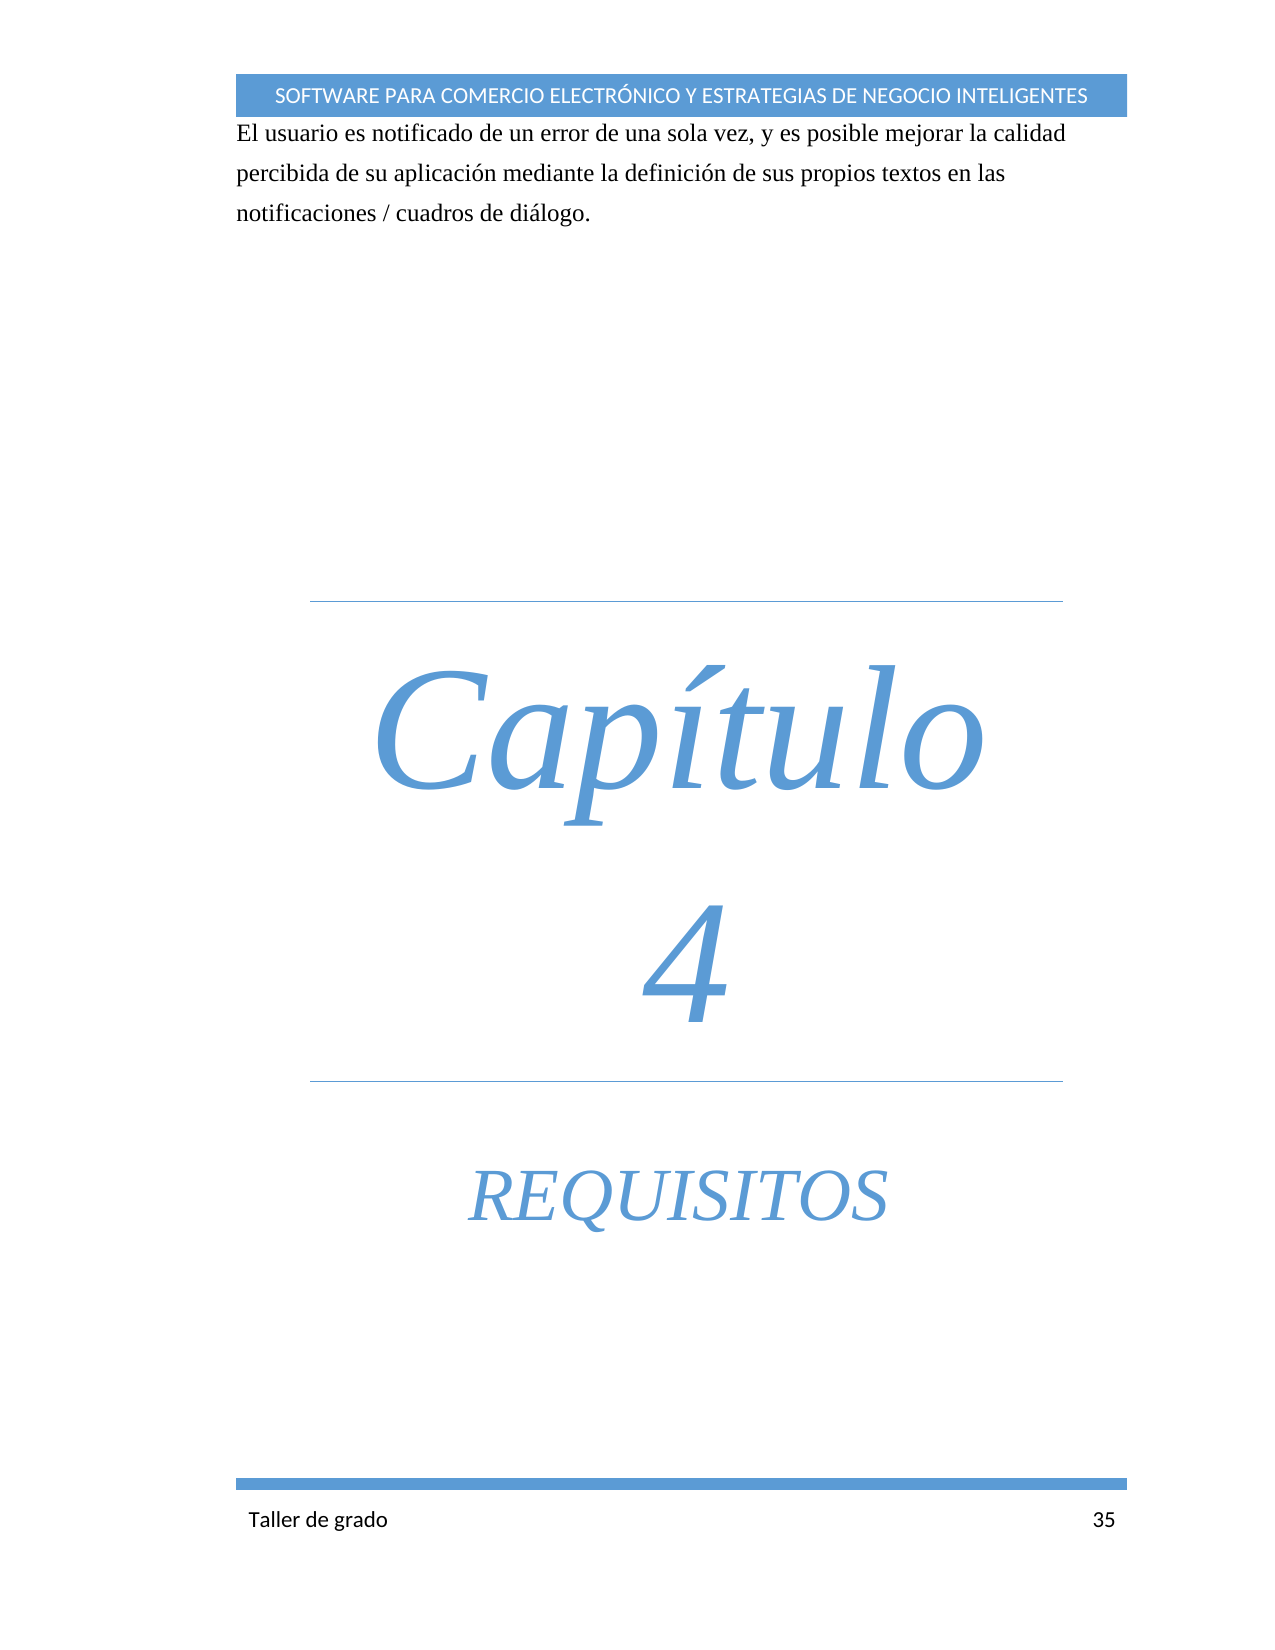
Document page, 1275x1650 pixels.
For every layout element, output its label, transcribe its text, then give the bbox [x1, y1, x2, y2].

text Capítulo 4 [310, 602, 1063, 1081]
text REQUISITOS [236, 1151, 1127, 1237]
text El usuario es notificado de un error de una sola vez, y es posible mejorar la calidad percibida de su aplicación mediante la definición de sus propios textos en las notificaciones / cuadros de diálogo. [236, 117, 1127, 227]
